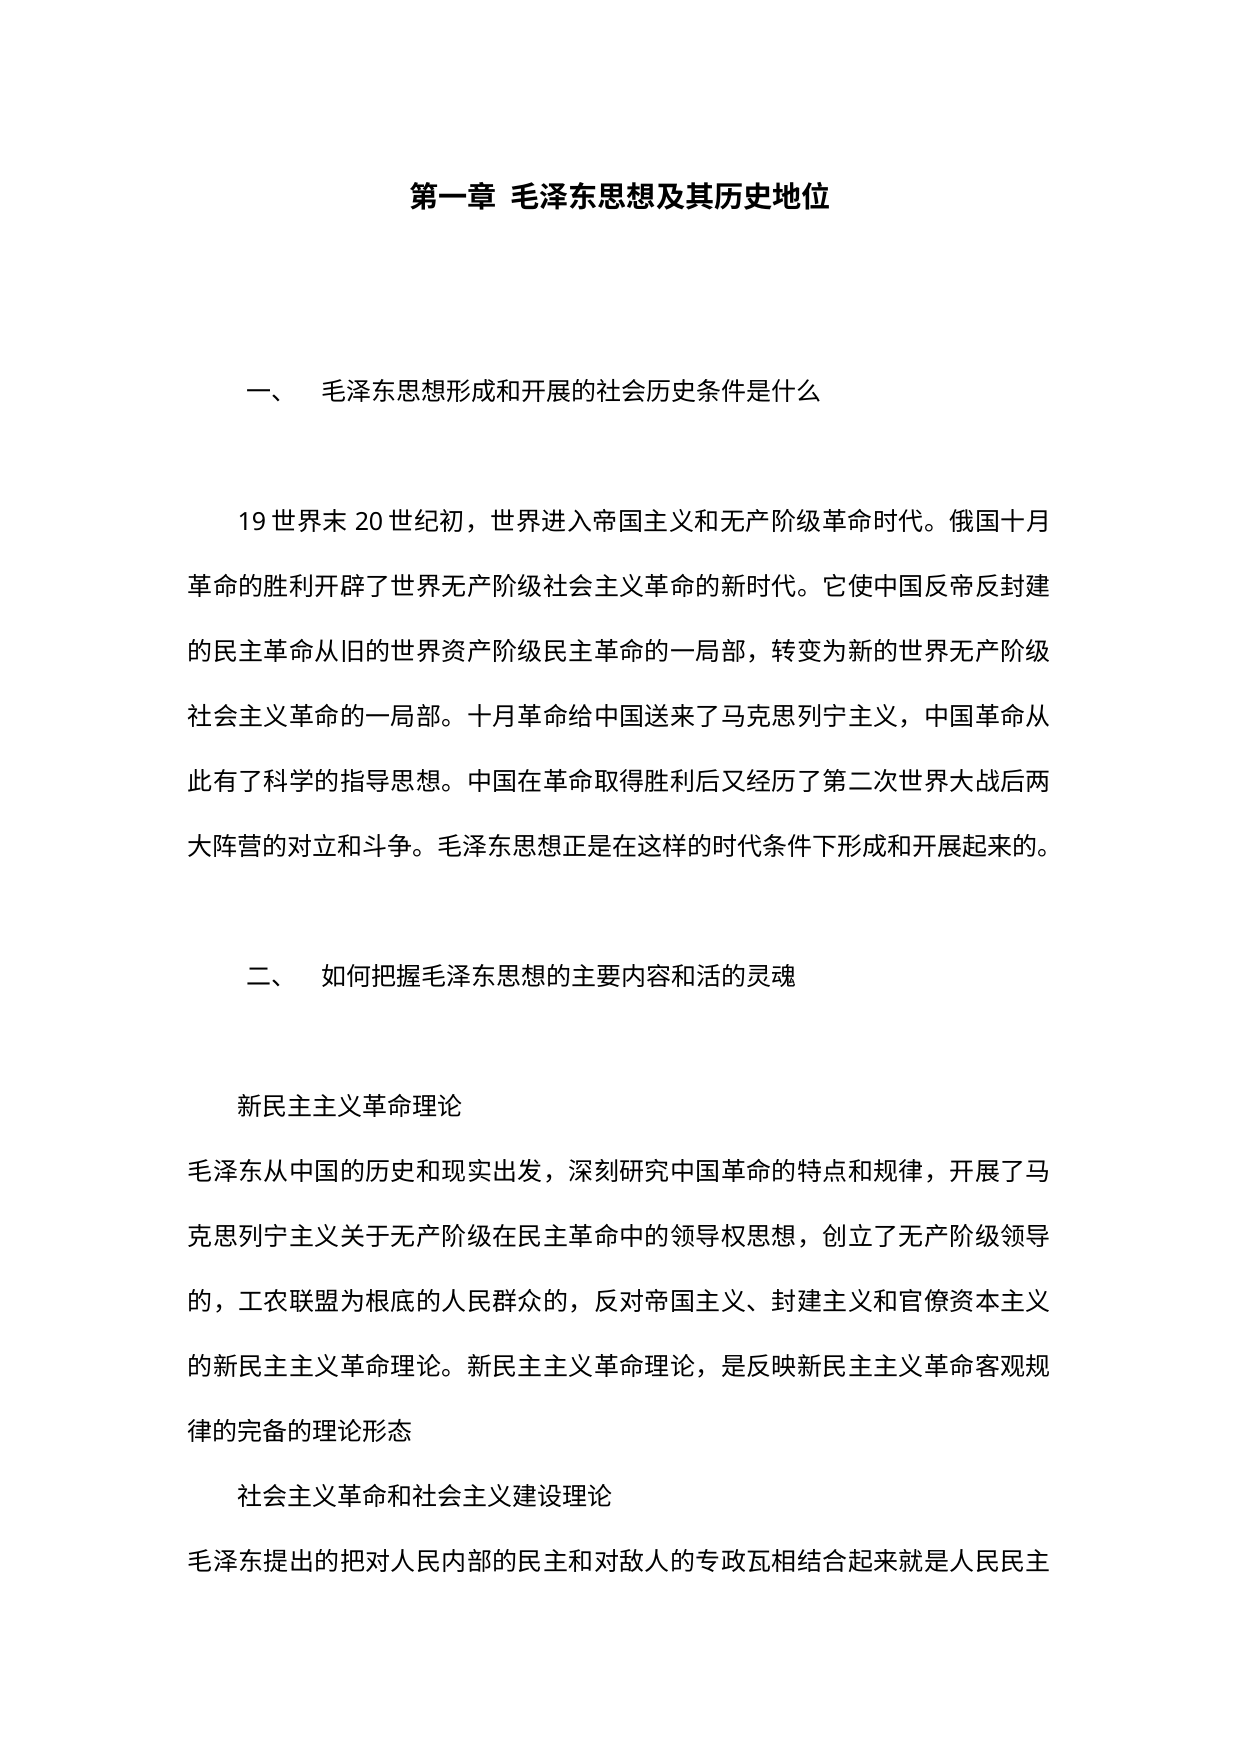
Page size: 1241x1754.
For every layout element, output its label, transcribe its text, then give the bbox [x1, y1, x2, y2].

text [187, 1527, 1053, 1592]
text 第一章 毛泽东思想及其历史地位 [187, 162, 1053, 227]
list 毛泽东思想形成和开展的社会历史条件是什么 [247, 357, 1053, 422]
text 社会主义革命和社会主义建设理论 [187, 1462, 1053, 1527]
text 新民主主义革命理论 [187, 1072, 1053, 1137]
text 19世界末 20世纪初，世界进入帝国主义和无产阶级革命时代。俄国十月革命的胜利开辟了世界无产阶级社会主义革命的新时代。它使中国反帝反封建的民主革命从旧的世界资产阶级民主革命的一局部，转变为新的世界无产阶级社会主义革命的一局部。十月革命给中国送来了马克思列宁主义，中国革命从此有了科学的指导思想。中国在革命取得胜利后又经历了第二次世界大战后两大阵营的对立和斗争。毛泽东思想正是在这样的时代条件下形成和开展起来的。 [187, 487, 1053, 877]
text 毛泽东从中国的历史和现实出发，深刻研究中国革命的特点和规律，开展了马克思列宁主义关于无产阶级在民主革命中的领导权思想，创立了无产阶级领导的，工农联盟为根底的人民群众的，反对帝国主义、封建主义和官僚资本主义的新民主主义革命理论。新民主主义革命理论，是反映新民主主义革命客观规律的完备的理论形态 [187, 1137, 1053, 1462]
list 如何把握毛泽东思想的主要内容和活的灵魂 [247, 942, 1053, 1007]
